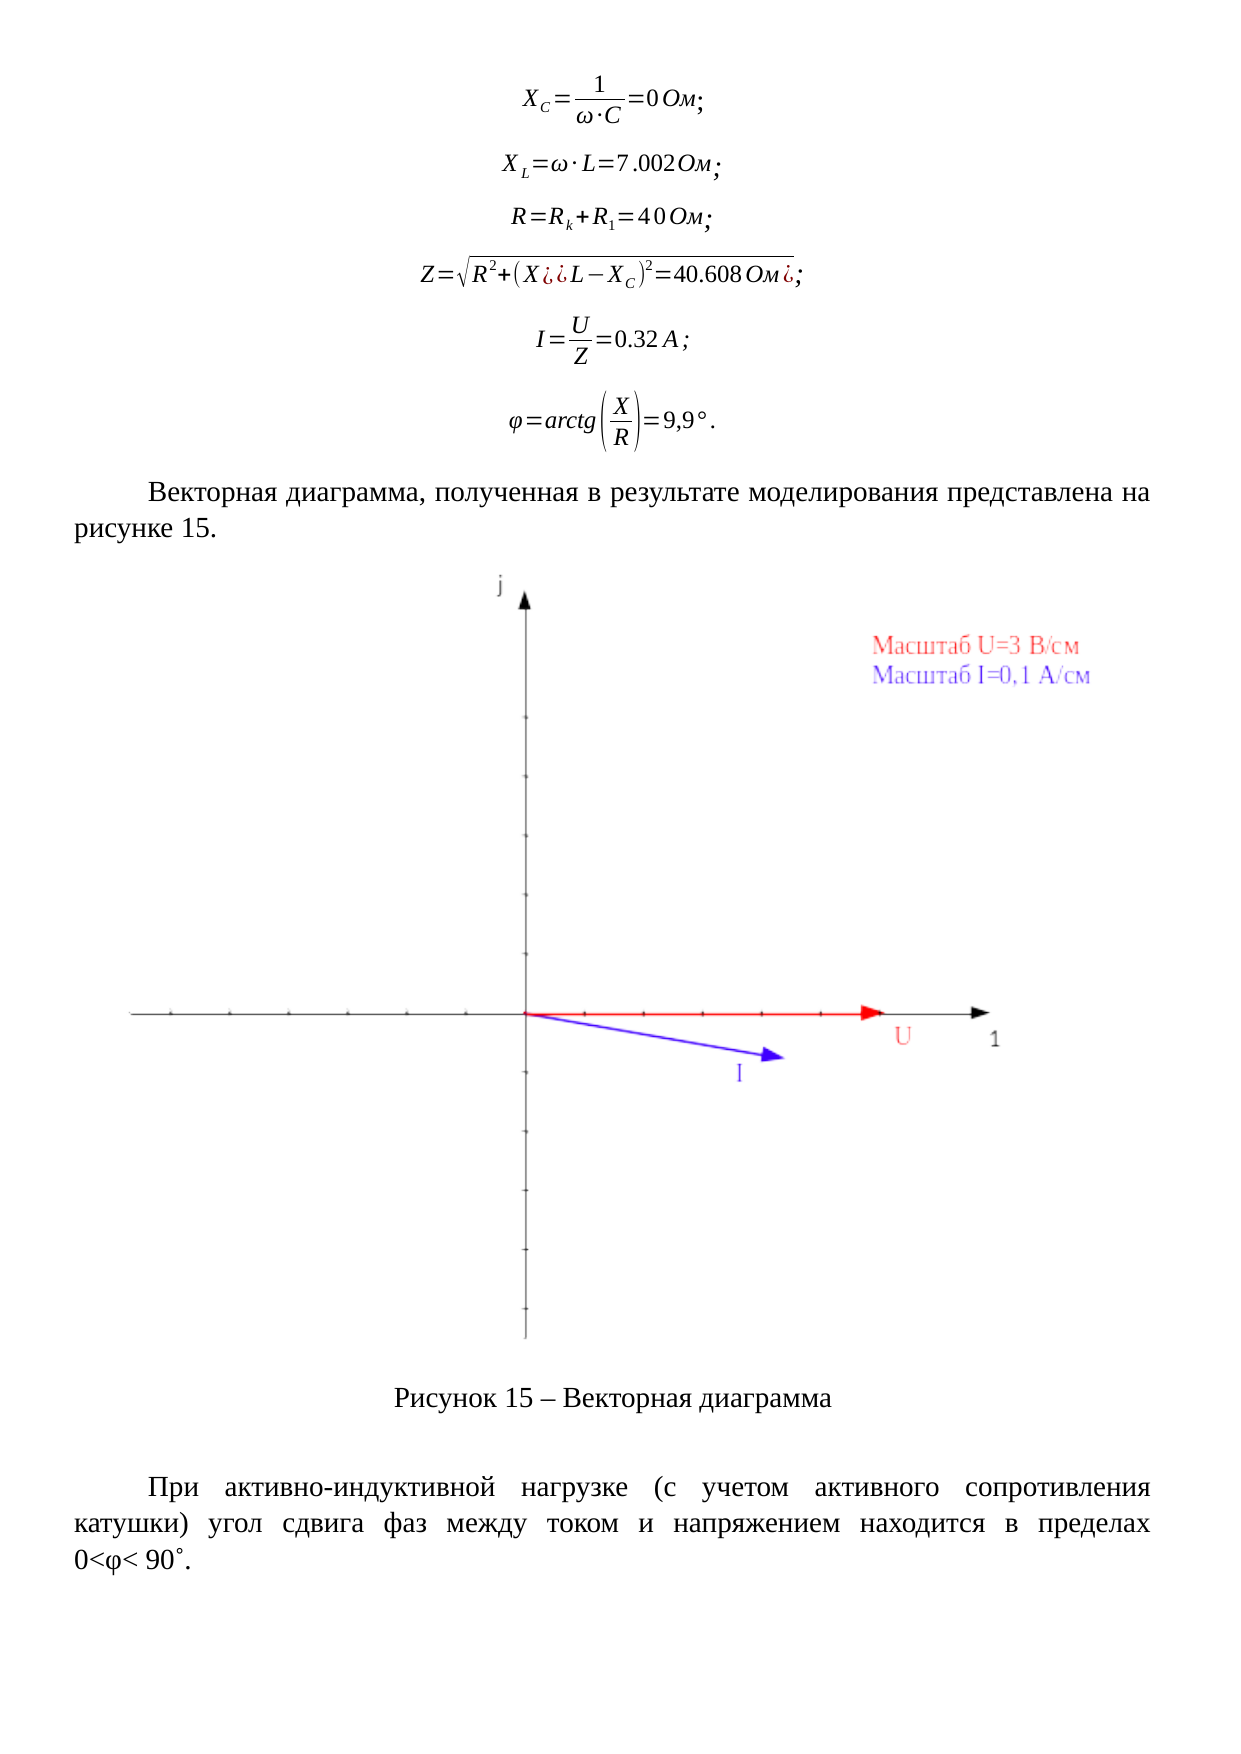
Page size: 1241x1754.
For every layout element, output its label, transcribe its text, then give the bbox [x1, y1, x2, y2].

text ; [74, 202, 1152, 235]
text ; [74, 71, 1152, 129]
text Рисунок 15 – Векторная диаграмма [74, 1381, 1152, 1414]
text Векторная диаграмма, полученная в результате моделирования представлена на рисунке 15. [74, 474, 1152, 543]
text При активно-индуктивной нагрузке (с учетом активного сопротивления катушки) угол сдвига фаз между током и напряжением находится в пределах 0<φ< 90˚. [74, 1469, 1152, 1575]
text ; [74, 149, 1152, 182]
text ; [74, 254, 1152, 292]
